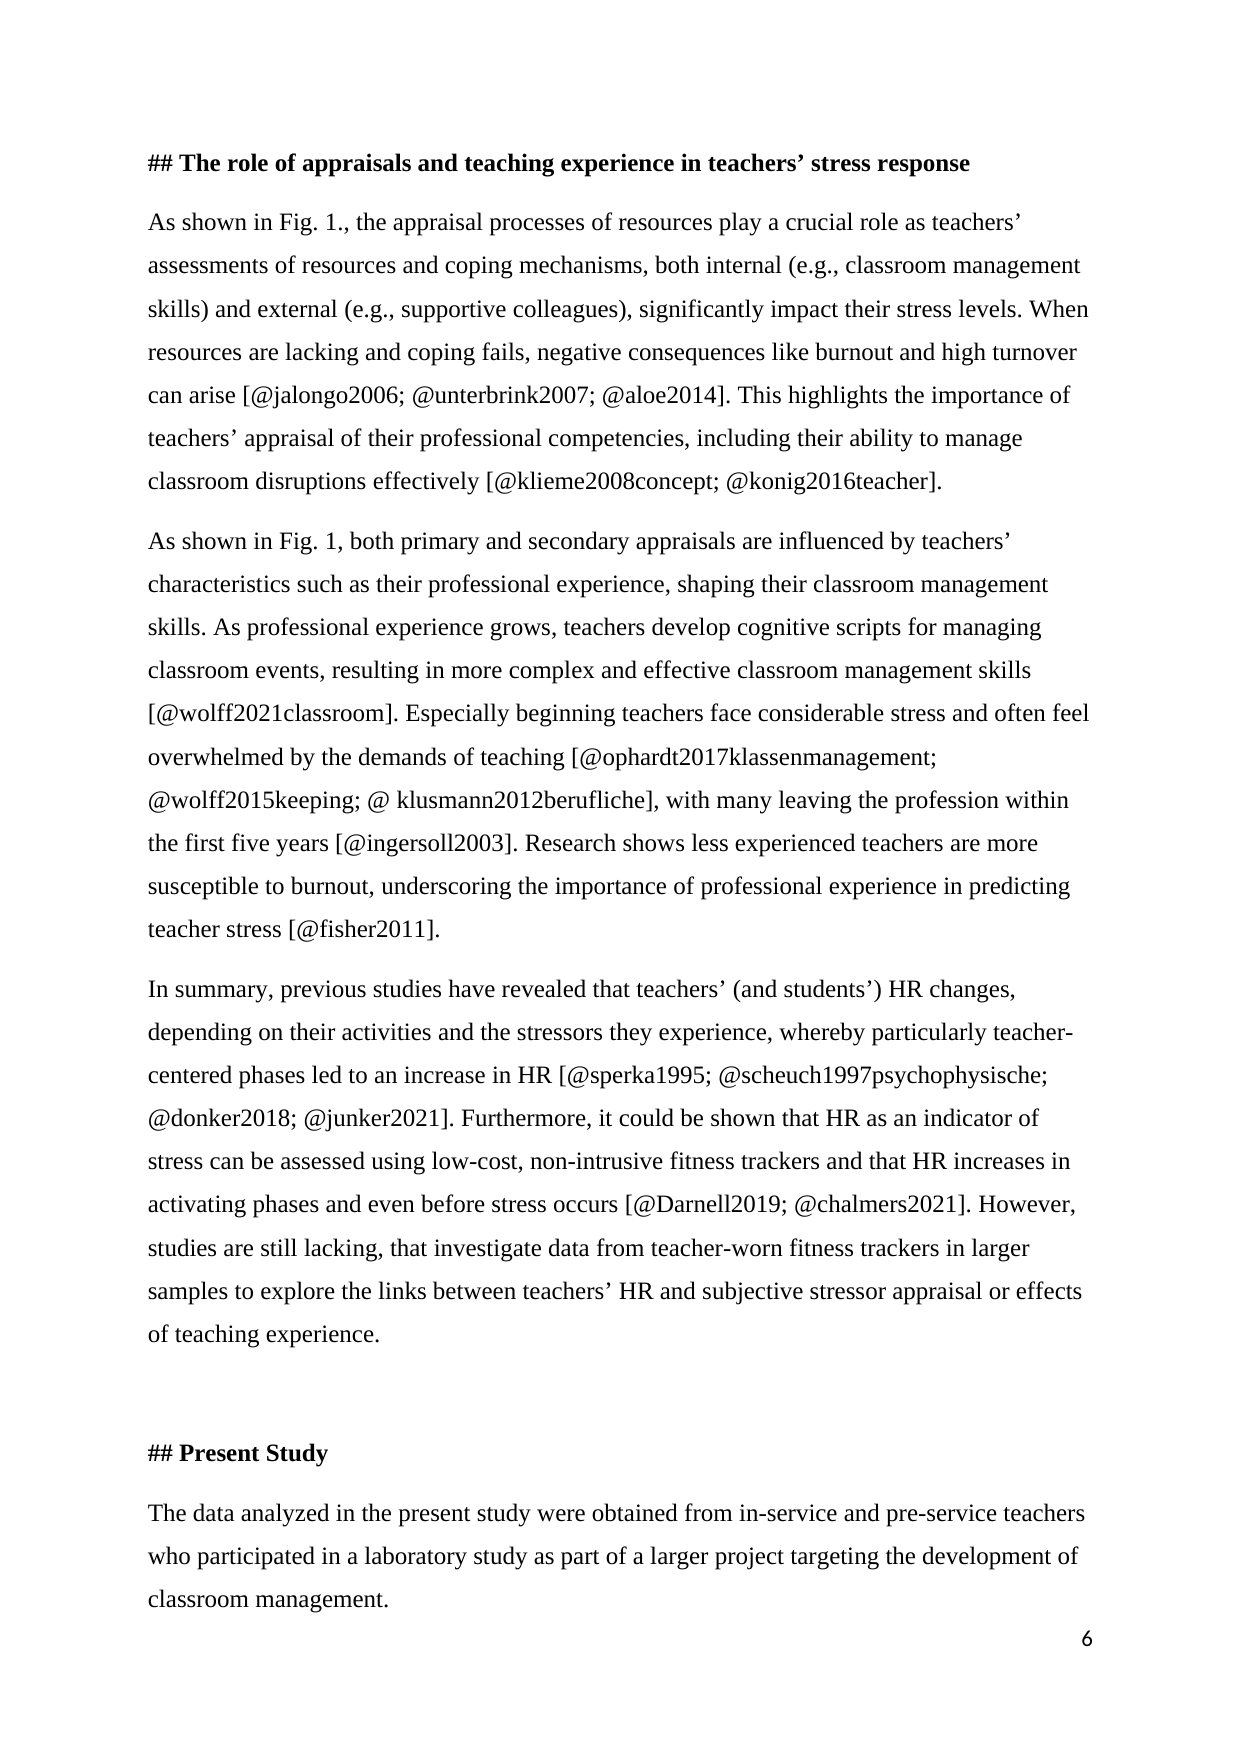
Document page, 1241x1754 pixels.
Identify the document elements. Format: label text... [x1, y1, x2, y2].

text ## The role of appraisals and teaching experience in teachers’ stress response [148, 148, 1093, 176]
text As shown in Fig. 1, both primary and secondary appraisals are influenced by teachers’ characteristics such as their professional experience, shaping their classroom management skills. As professional experience grows, teachers develop cognitive scripts for managing classroom events, resulting in more complex and effective classroom management skills [@wolff2021classroom]. Especially beginning teachers face considerable stress and often feel overwhelmed by the demands of teaching [@ophardt2017klassenmanagement; @wolff2015keeping; @ klusmann2012berufliche], with many leaving the profession within the first five years [@ingersoll2003]. Research shows less experienced teachers are more susceptible to burnout, underscoring the importance of professional experience in predicting teacher stress [@fisher2011]. [148, 526, 1093, 943]
text The data analyzed in the present study were obtained from in-service and pre-service teachers who participated in a laboratory study as part of a larger project targeting the development of classroom management. [148, 1498, 1093, 1613]
text As shown in Fig. 1., the appraisal processes of resources play a crucial role as teachers’ assessments of resources and coping mechanisms, both internal (e.g., classroom management skills) and external (e.g., supportive colleagues), significantly impact their stress levels. When resources are lacking and coping fails, negative consequences like burnout and high turnover can arise [@jalongo2006; @unterbrink2007; @aloe2014]. This highlights the importance of teachers’ appraisal of their professional competencies, including their ability to manage classroom disruptions effectively [@klieme2008concept; @konig2016teacher]. [148, 207, 1093, 495]
text ## Present Study [148, 1438, 1093, 1467]
